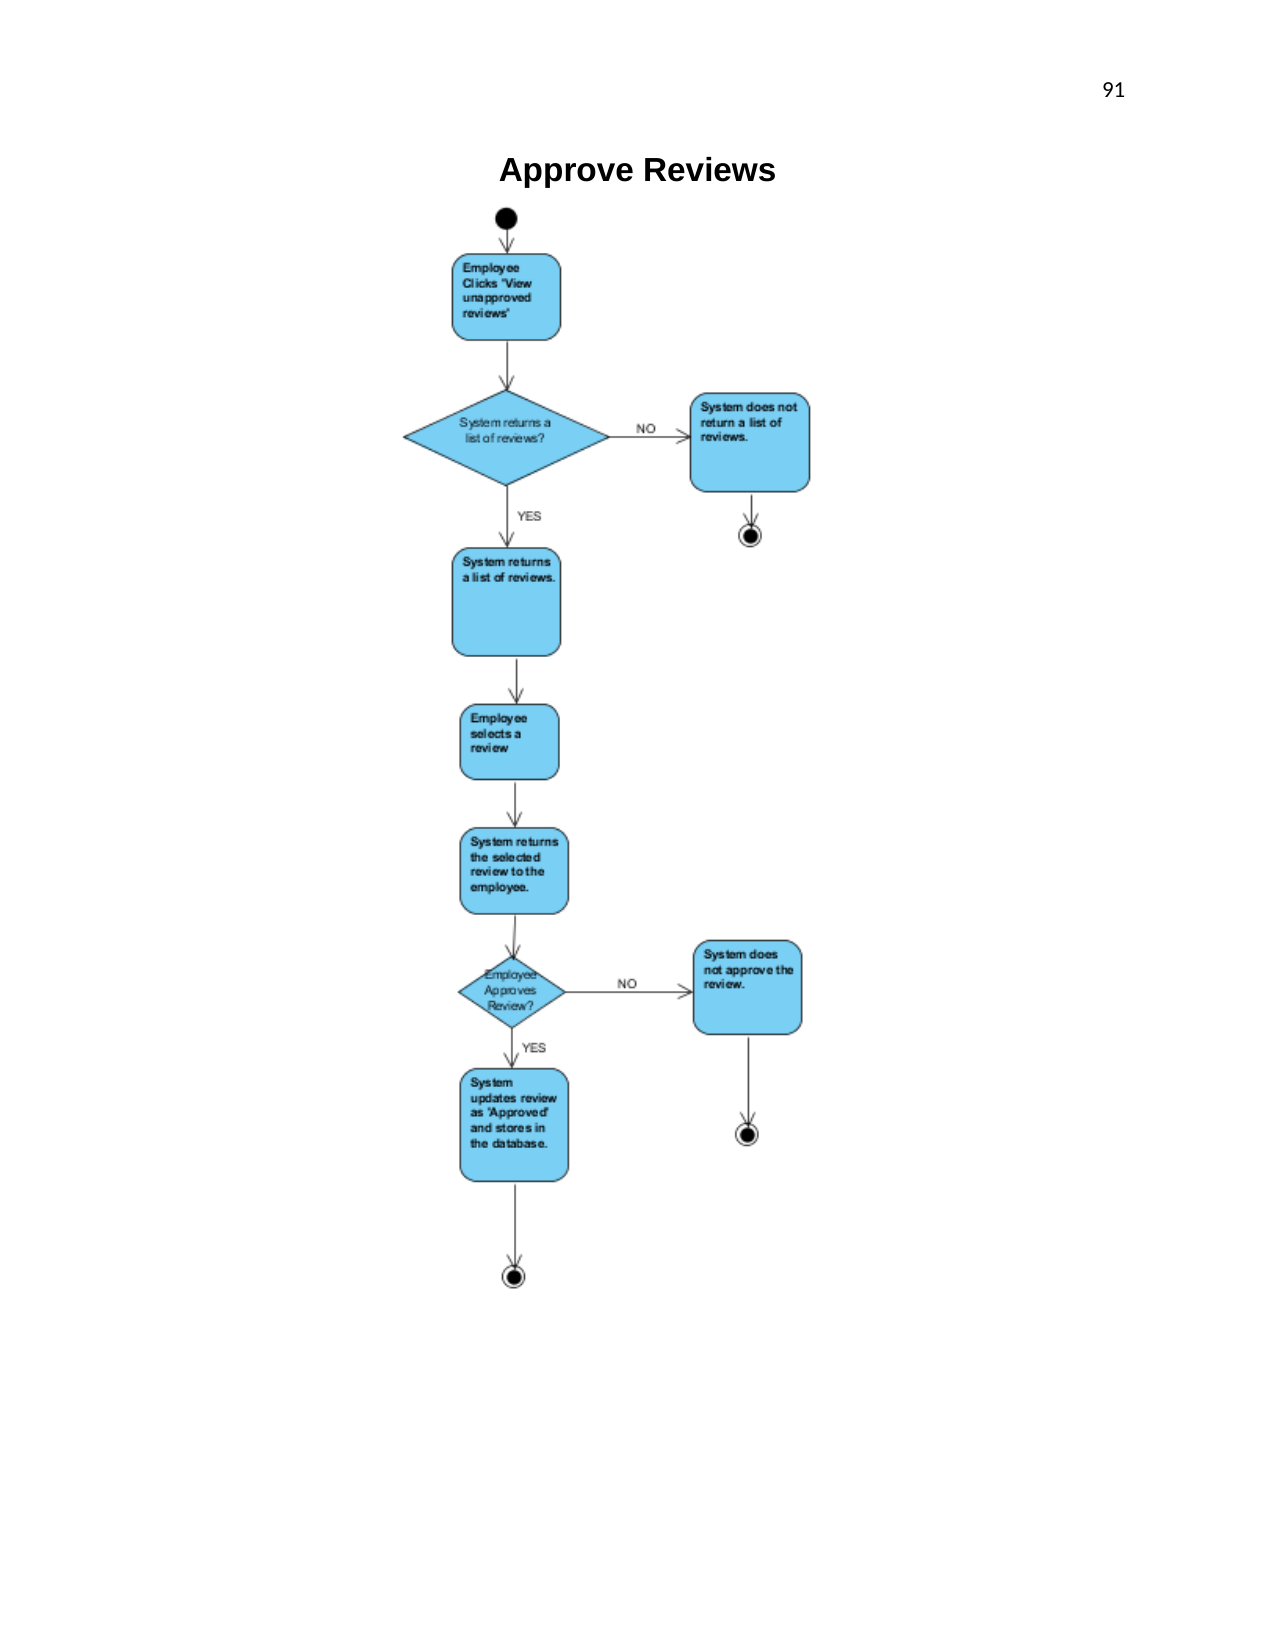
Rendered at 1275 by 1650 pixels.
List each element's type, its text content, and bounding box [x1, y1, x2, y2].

picture [383, 191, 892, 1320]
subtitle Approve Reviews [150, 150, 1125, 188]
